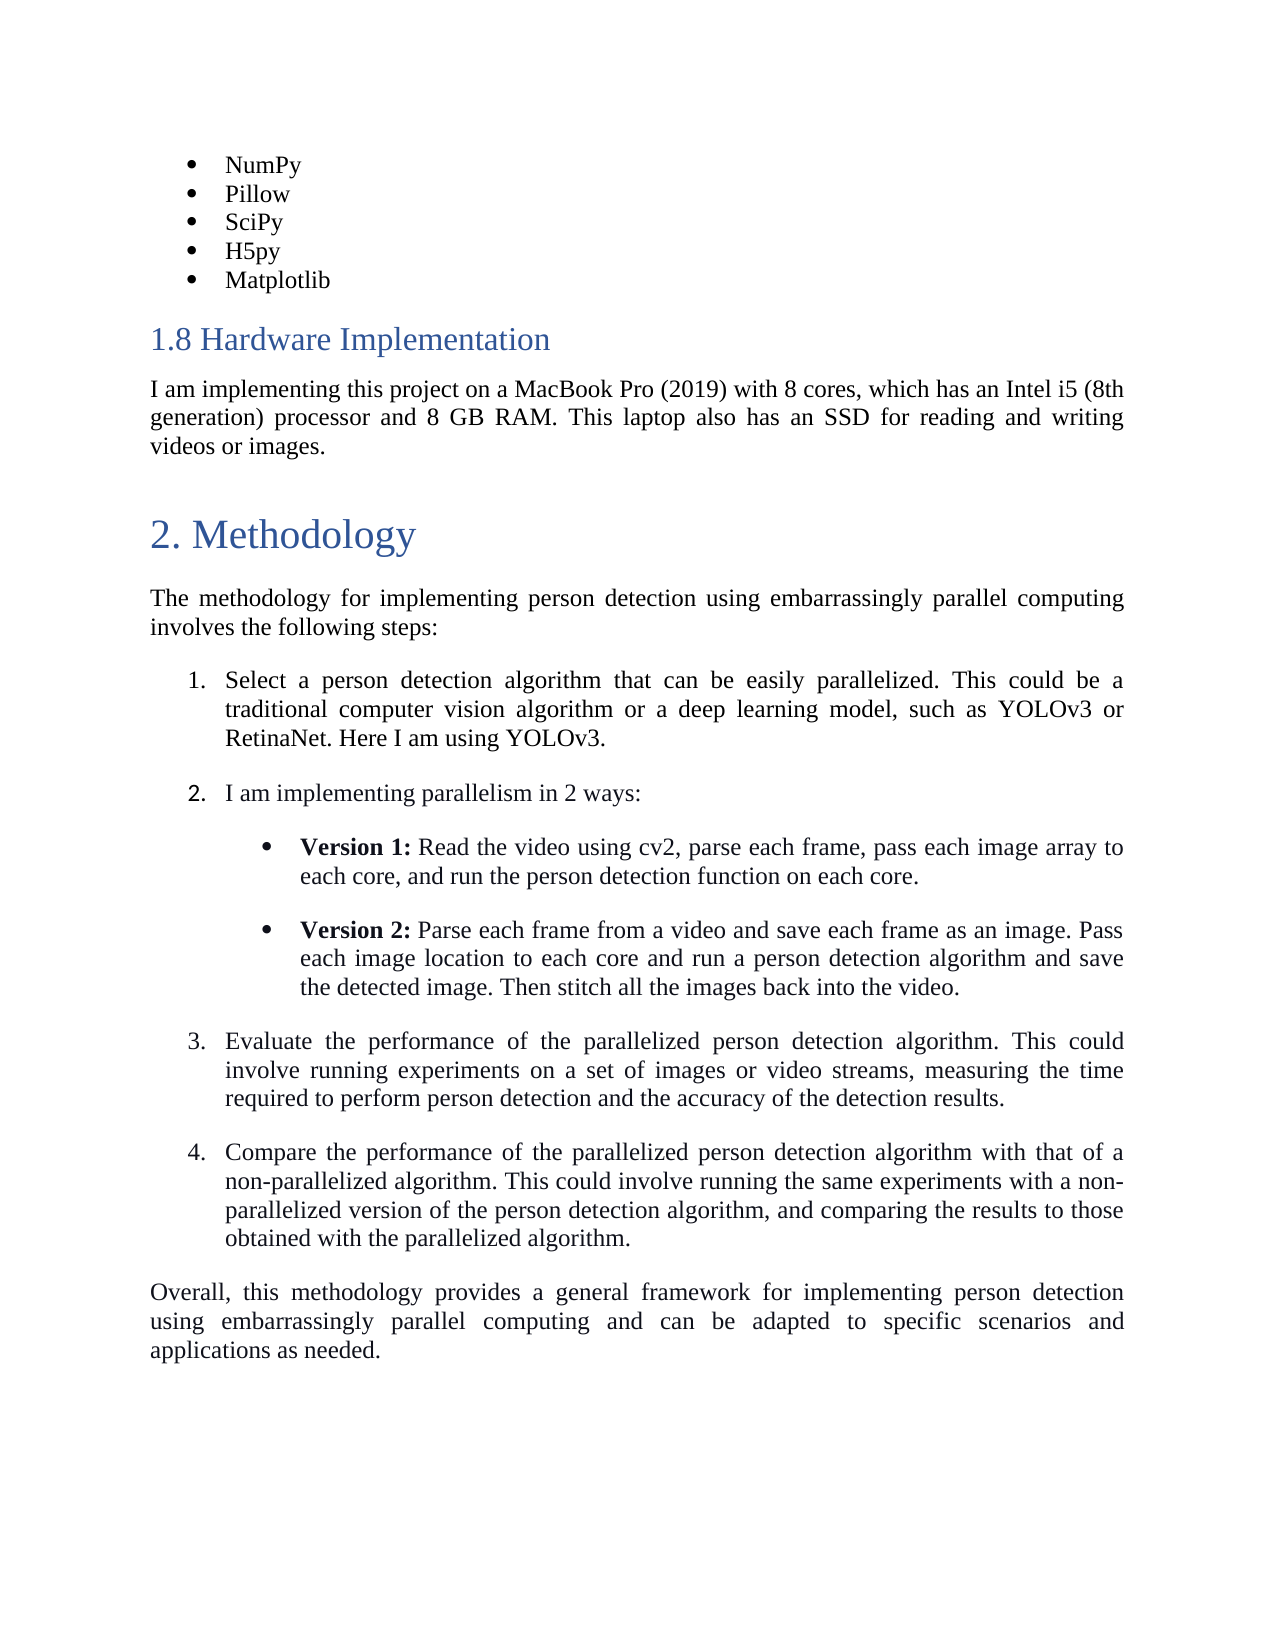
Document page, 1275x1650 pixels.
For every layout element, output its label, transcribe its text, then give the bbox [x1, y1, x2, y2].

list Matplotlib [187, 265, 1125, 294]
list Compare the performance of the parallelized person detection algorithm with that of a non-parallelized algorithm. This could involve running the same experiments with a non-parallelized version of the person detection algorithm, and comparing the results to those obtained with the parallelized algorithm. [187, 1137, 1125, 1252]
text The methodology for implementing person detection using embarrassingly parallel computing involves the following steps: [150, 583, 1125, 640]
list Pillow [187, 179, 1125, 207]
subtitle 1.8 Hardware Implementation [150, 319, 1125, 357]
subtitle I am implementing this project on a MacBook Pro (2019) with 8 cores, which has an Intel i5 (8th generation) processor and 8 GB RAM. This laptop also has an SSD for reading and writing videos or images. [150, 374, 1125, 460]
list I am implementing parallelism in 2 ways: [187, 777, 1125, 807]
list H5py [187, 236, 1125, 265]
list SciPy [187, 207, 1125, 236]
list Version 2: Parse each frame from a video and save each frame as an image. Pass each image location to each core and run a person detection algorithm and save the detected image. Then stitch all the images back into the video. [262, 915, 1125, 1001]
list Select a person detection algorithm that can be easily parallelized. This could be a traditional computer vision algorithm or a deep learning model, such as YOLOv3 or RetinaNet. Here I am using YOLOv3. [187, 665, 1125, 752]
text Overall, this methodology provides a general framework for implementing person detection using embarrassingly parallel computing and can be adapted to specific scenarios and applications as needed. [150, 1277, 1125, 1363]
list Version 1: Read the video using cv2, parse each frame, pass each image array to each core, and run the person detection function on each core. [262, 832, 1125, 890]
list NumPy [187, 150, 1125, 179]
list Evaluate the performance of the parallelized person detection algorithm. This could involve running experiments on a set of images or video streams, measuring the time required to perform person detection and the accuracy of the detection results. [187, 1026, 1125, 1112]
subtitle 2. Methodology [150, 510, 1125, 558]
